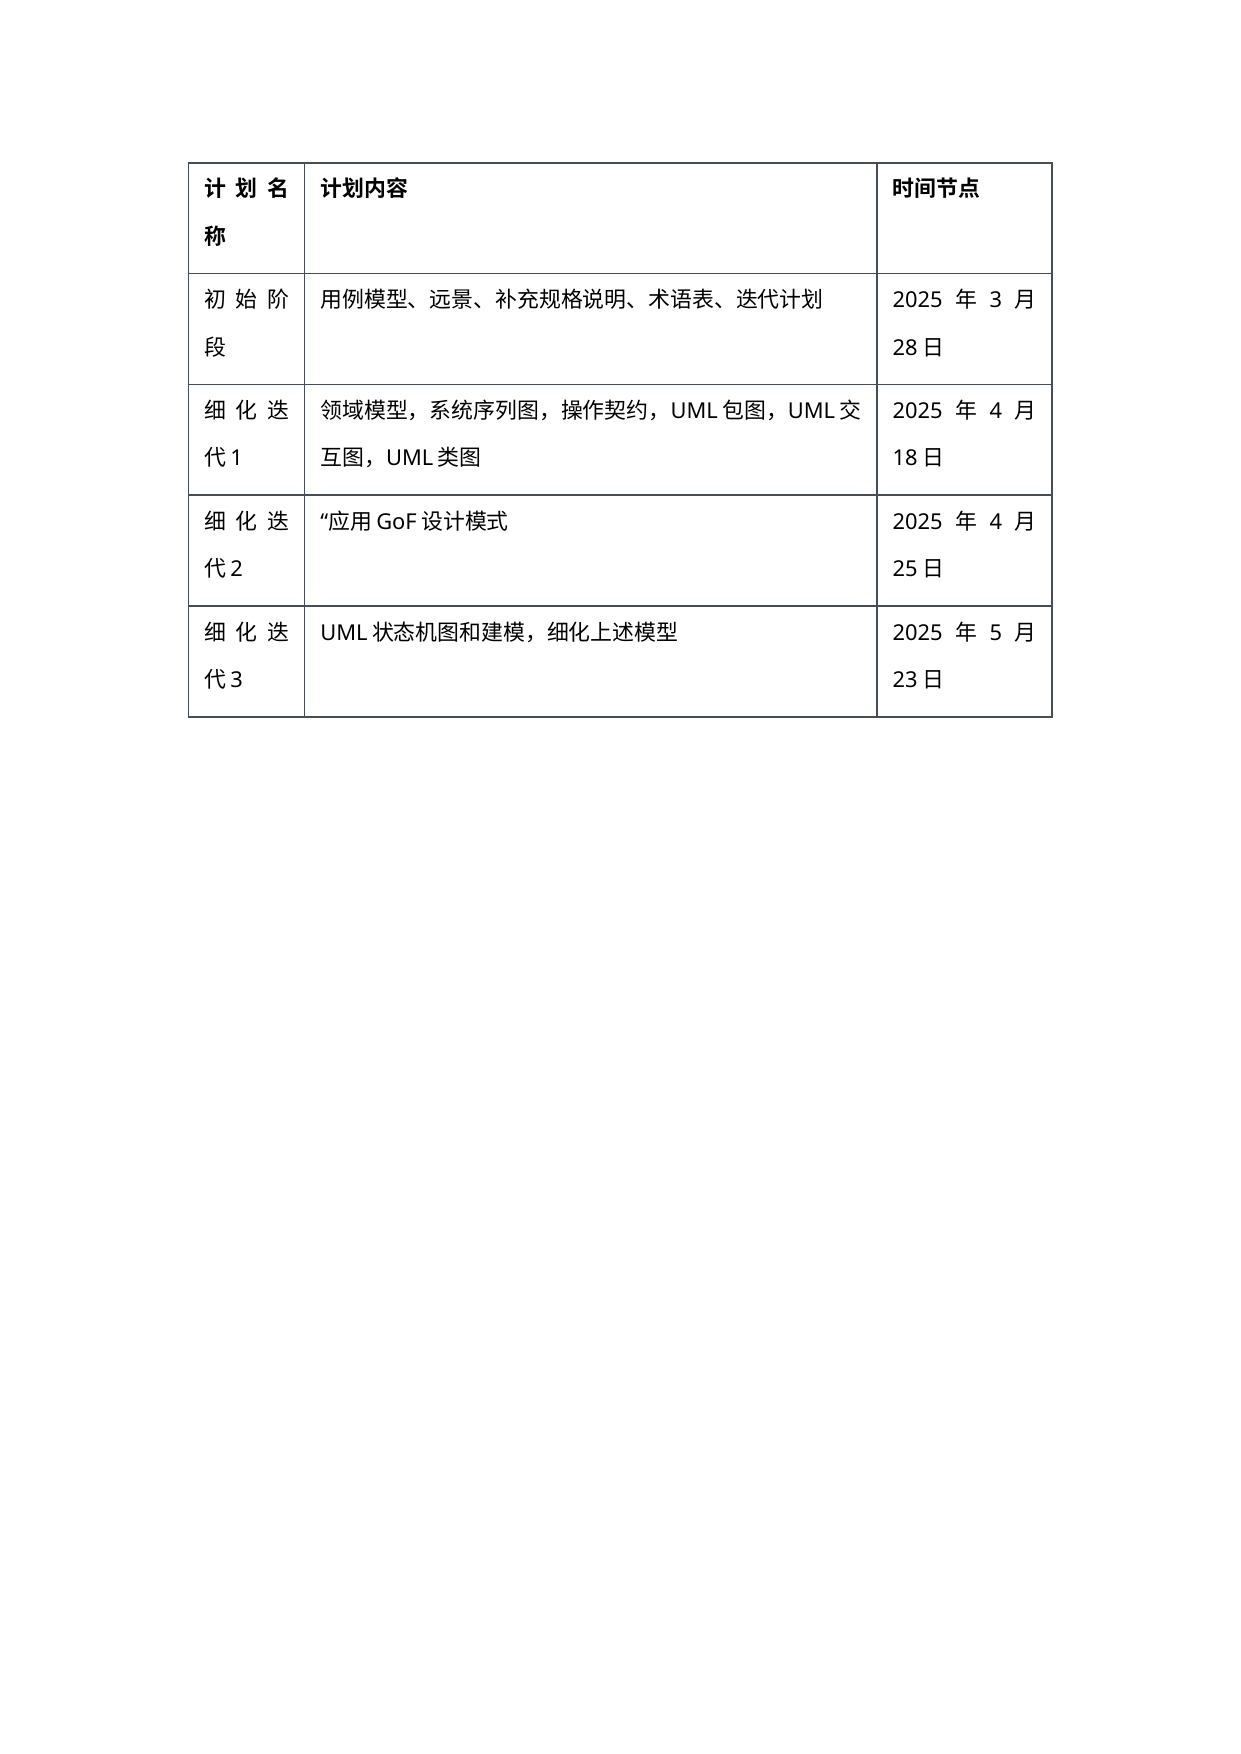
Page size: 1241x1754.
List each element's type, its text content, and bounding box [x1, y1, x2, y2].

table_cell 2025年4月25日 [878, 496, 1051, 605]
table_header 时间节点 [878, 164, 1051, 273]
table_cell “应用GoF设计模式 [305, 496, 876, 605]
table_cell 细化迭代3 [189, 607, 304, 716]
table_cell 初始阶段 [189, 274, 304, 383]
table_cell 2025年3月28日 [878, 274, 1051, 383]
table_cell 用例模型、远景、补充规格说明、术语表、迭代计划 [305, 274, 876, 383]
table_header 计划内容 [305, 164, 876, 273]
table_header 计划名称 [189, 164, 304, 273]
table_cell 细化迭代1 [189, 385, 304, 494]
table_cell 2025年4月18日 [878, 385, 1051, 494]
table_cell 领域模型，系统序列图，操作契约，UML包图，UML交互图，UML类图 [305, 385, 876, 494]
table_cell 2025年5月23日 [878, 607, 1051, 716]
table_cell UML状态机图和建模，细化上述模型 [305, 607, 876, 716]
table_cell 细化迭代2 [189, 496, 304, 605]
